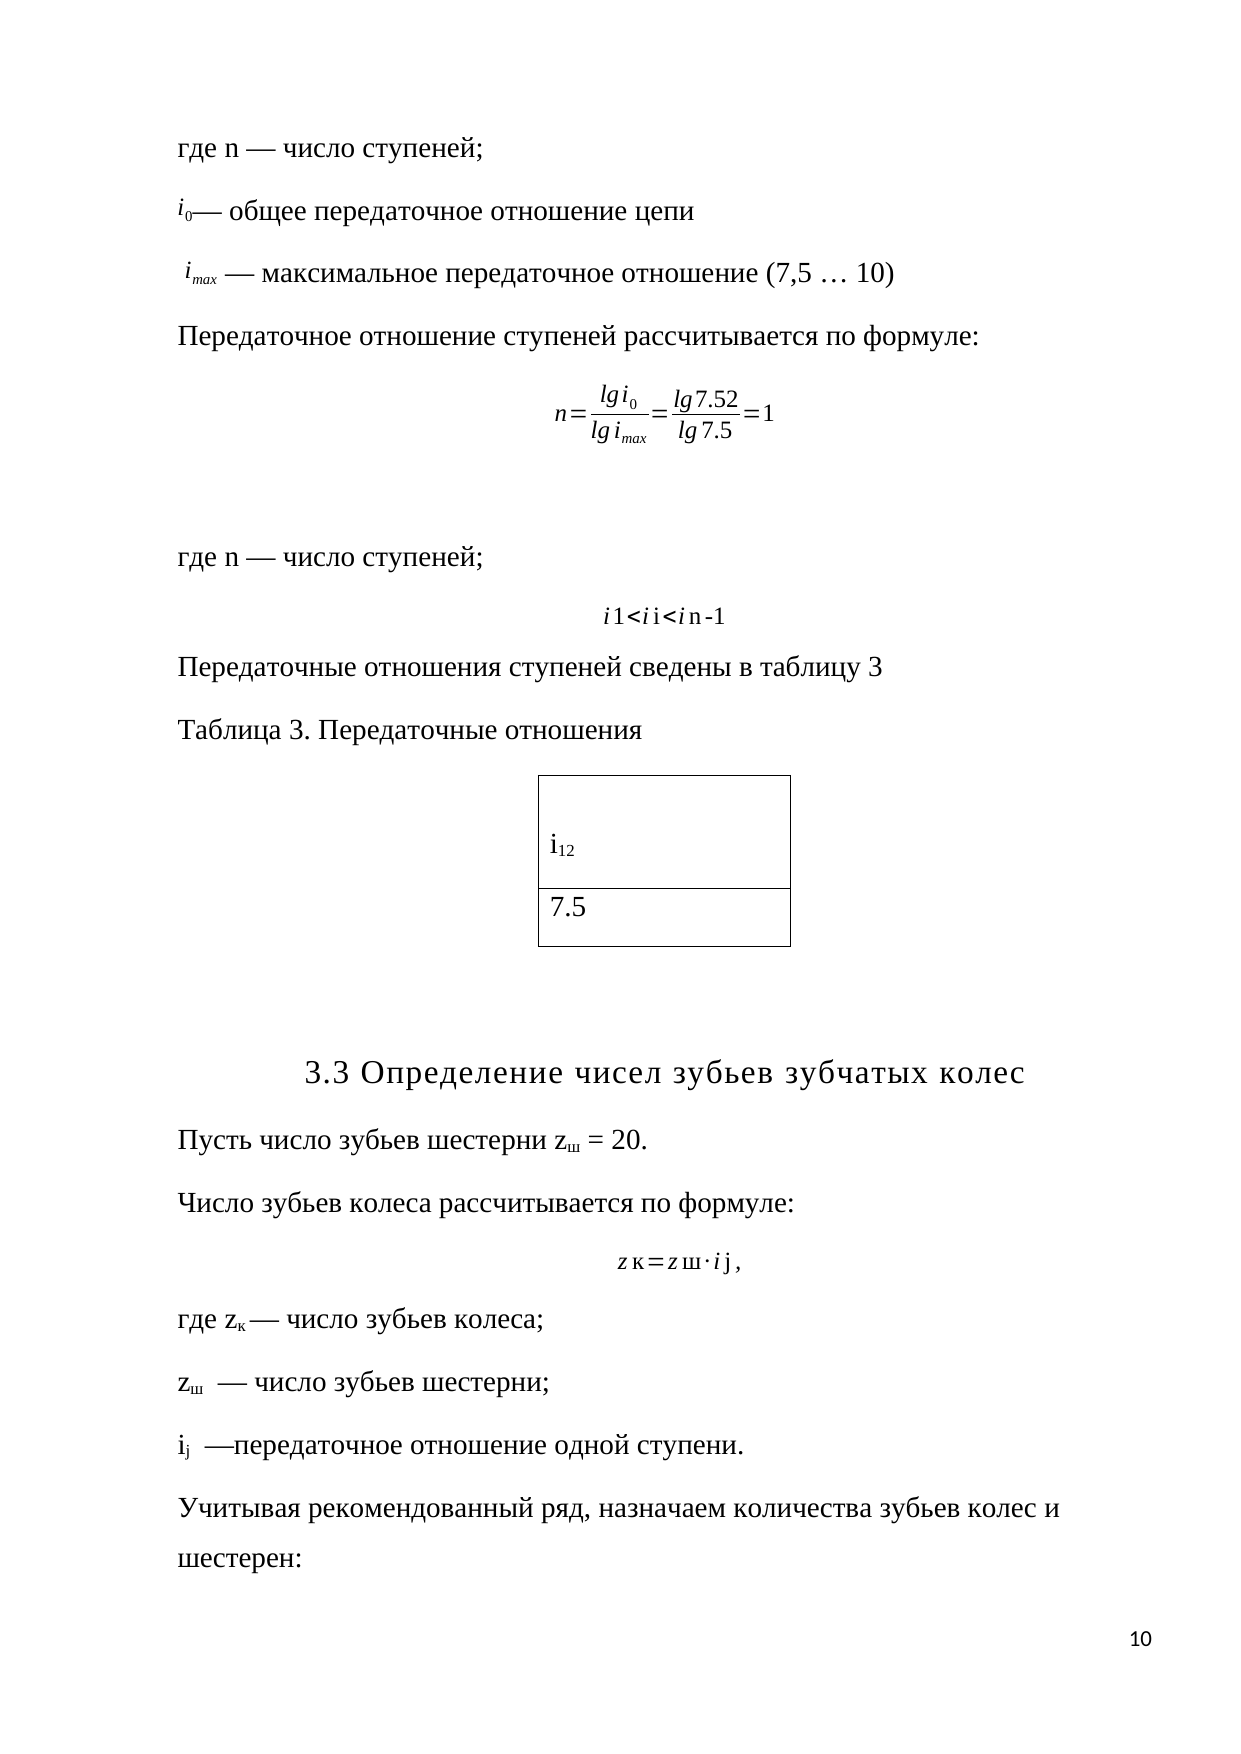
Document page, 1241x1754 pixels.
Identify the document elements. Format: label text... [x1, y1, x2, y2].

text zш — число зубьев шестерни; [177, 1364, 1152, 1398]
text Таблица 3. Передаточные отношения [177, 712, 1152, 746]
text где zк — число зубьев колеса; [177, 1301, 1152, 1335]
table_header i12 [539, 776, 790, 888]
text Передаточное отношение ступеней рассчитывается по формуле: [177, 318, 1152, 352]
text Учитывая рекомендованный ряд, назначаем количества зубьев колес и шестерен: [177, 1490, 1152, 1574]
text — максимальное передаточное отношение (7,5 … 10) [177, 255, 1152, 289]
text где n — число ступеней; [177, 539, 1152, 573]
text — общее передаточное отношение цепи [177, 193, 1152, 226]
text Число зубьев колеса рассчитывается по формуле: [177, 1185, 1152, 1218]
text ij —передаточное отношение одной ступени. [177, 1427, 1152, 1461]
text Передаточные отношения ступеней сведены в таблицу 3 [177, 649, 1152, 683]
subtitle 3.3 Определение чисел зубьев зубчатых колес [177, 1052, 1152, 1091]
table_cell 7.5 [539, 889, 790, 946]
table_header [177, 1248, 752, 1289]
text где n — число ступеней; [177, 130, 1152, 163]
text Пусть число зубьев шестерни zш = 20. [177, 1122, 1152, 1156]
